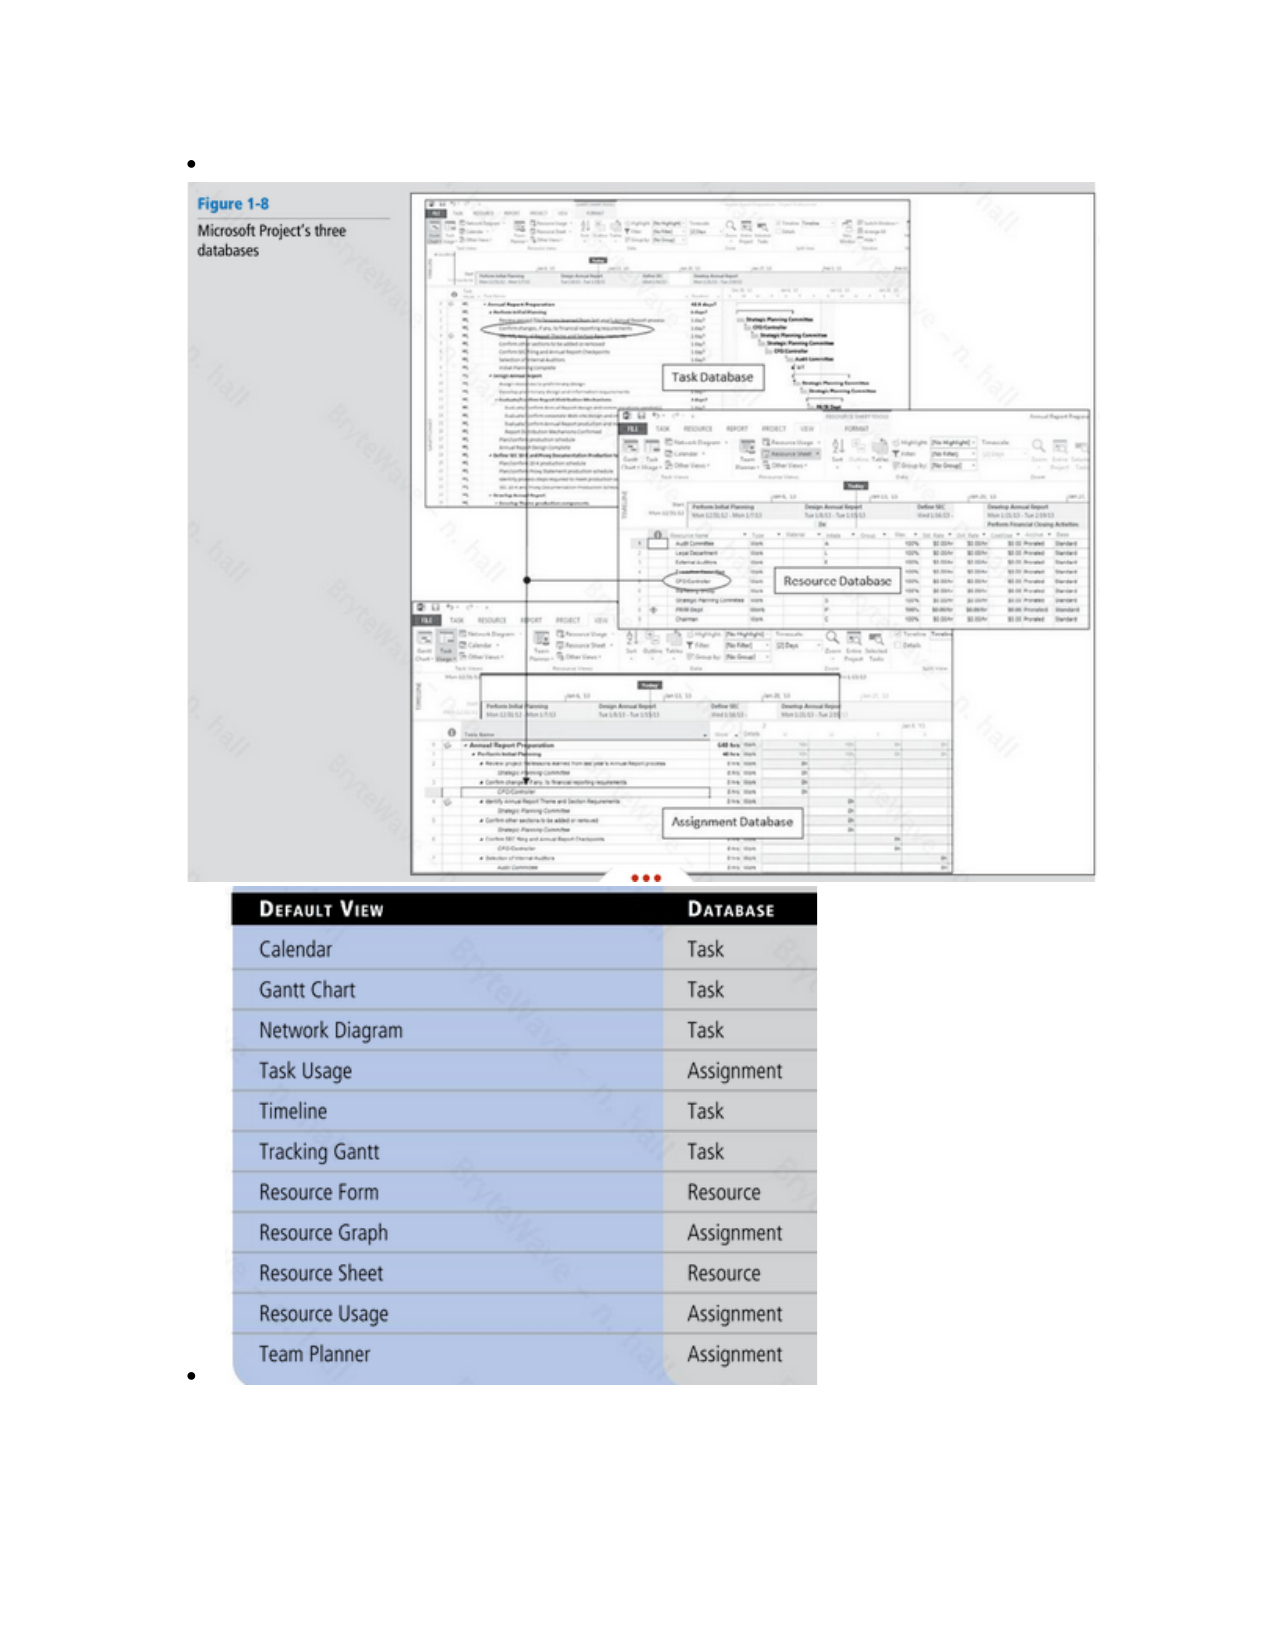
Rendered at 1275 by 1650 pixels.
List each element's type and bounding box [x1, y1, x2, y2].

picture [187, 182, 1100, 882]
picture [225, 886, 818, 1385]
